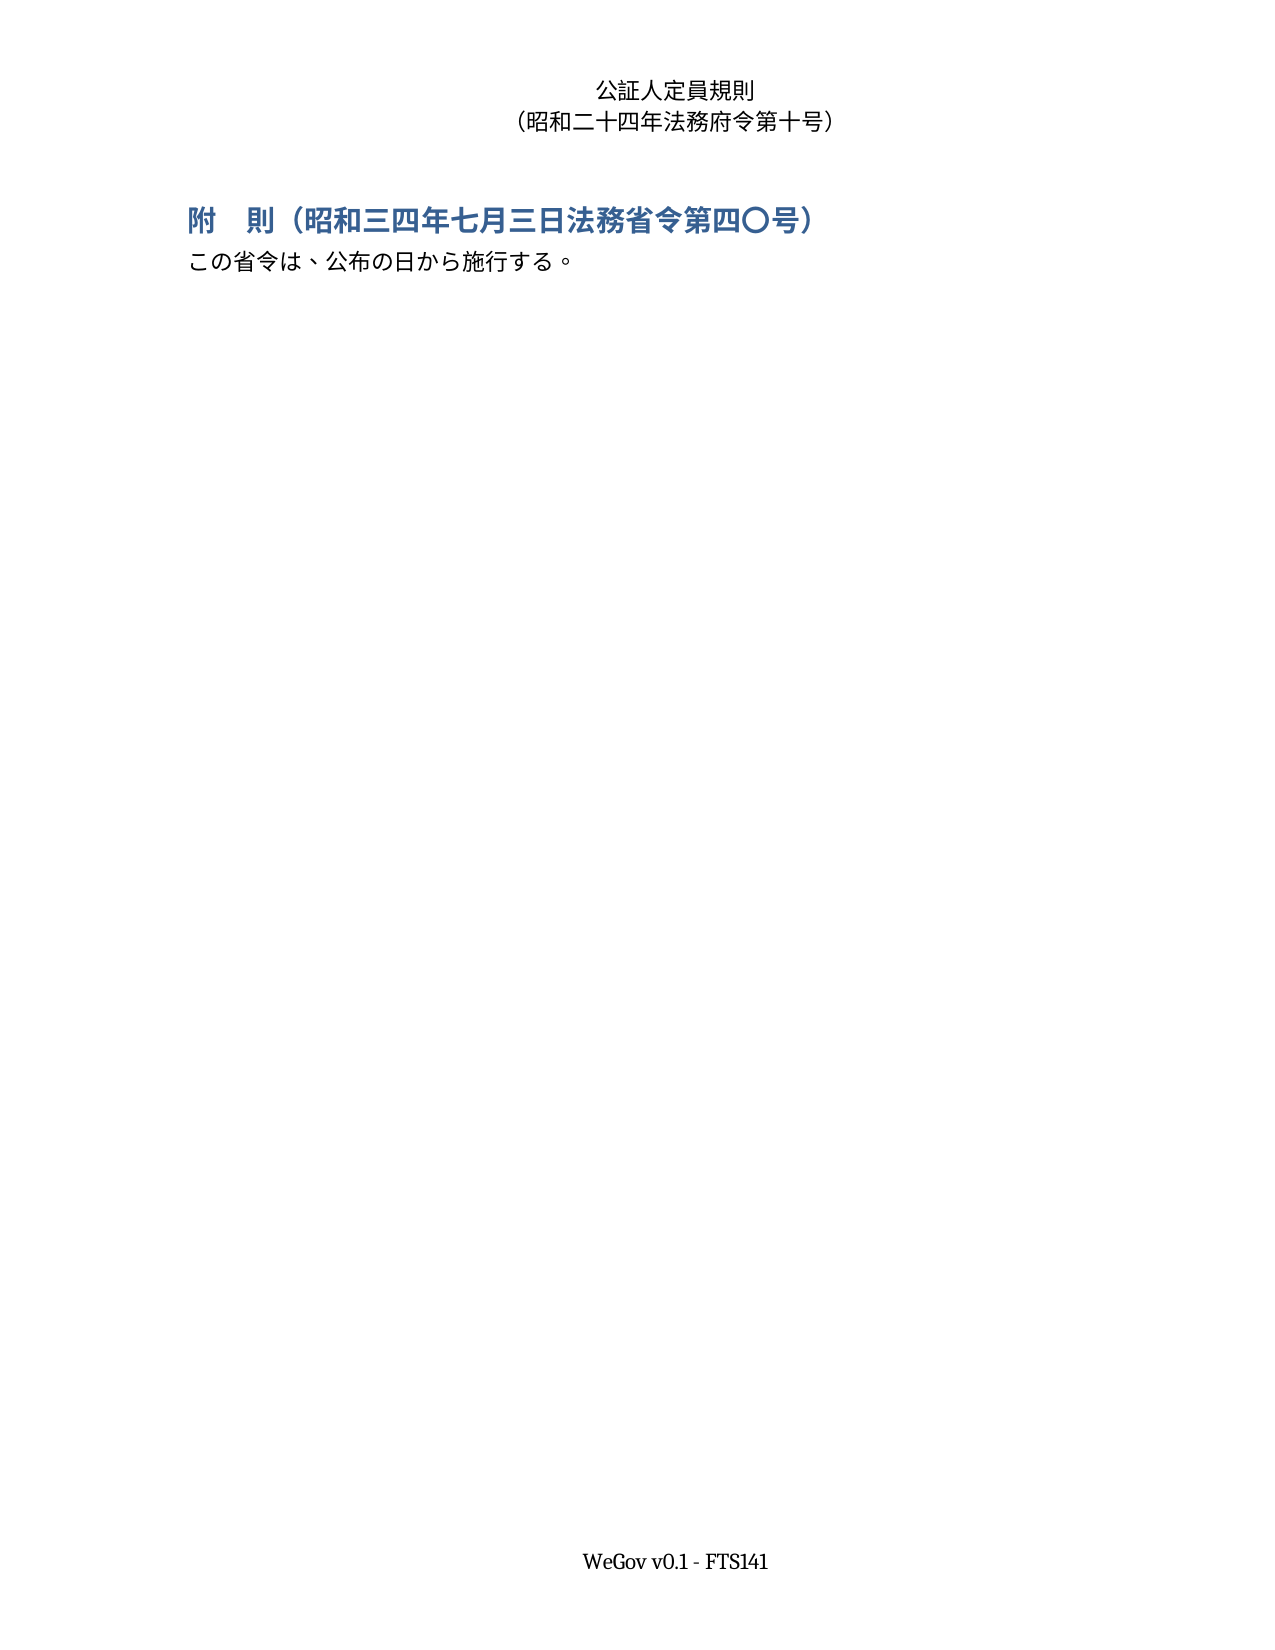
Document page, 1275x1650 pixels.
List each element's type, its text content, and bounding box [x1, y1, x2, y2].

text この省令は、公布の日から施行する。 [187, 246, 1087, 277]
subtitle 附 則（昭和三四年七月三日法務省令第四〇号） [187, 200, 1087, 240]
